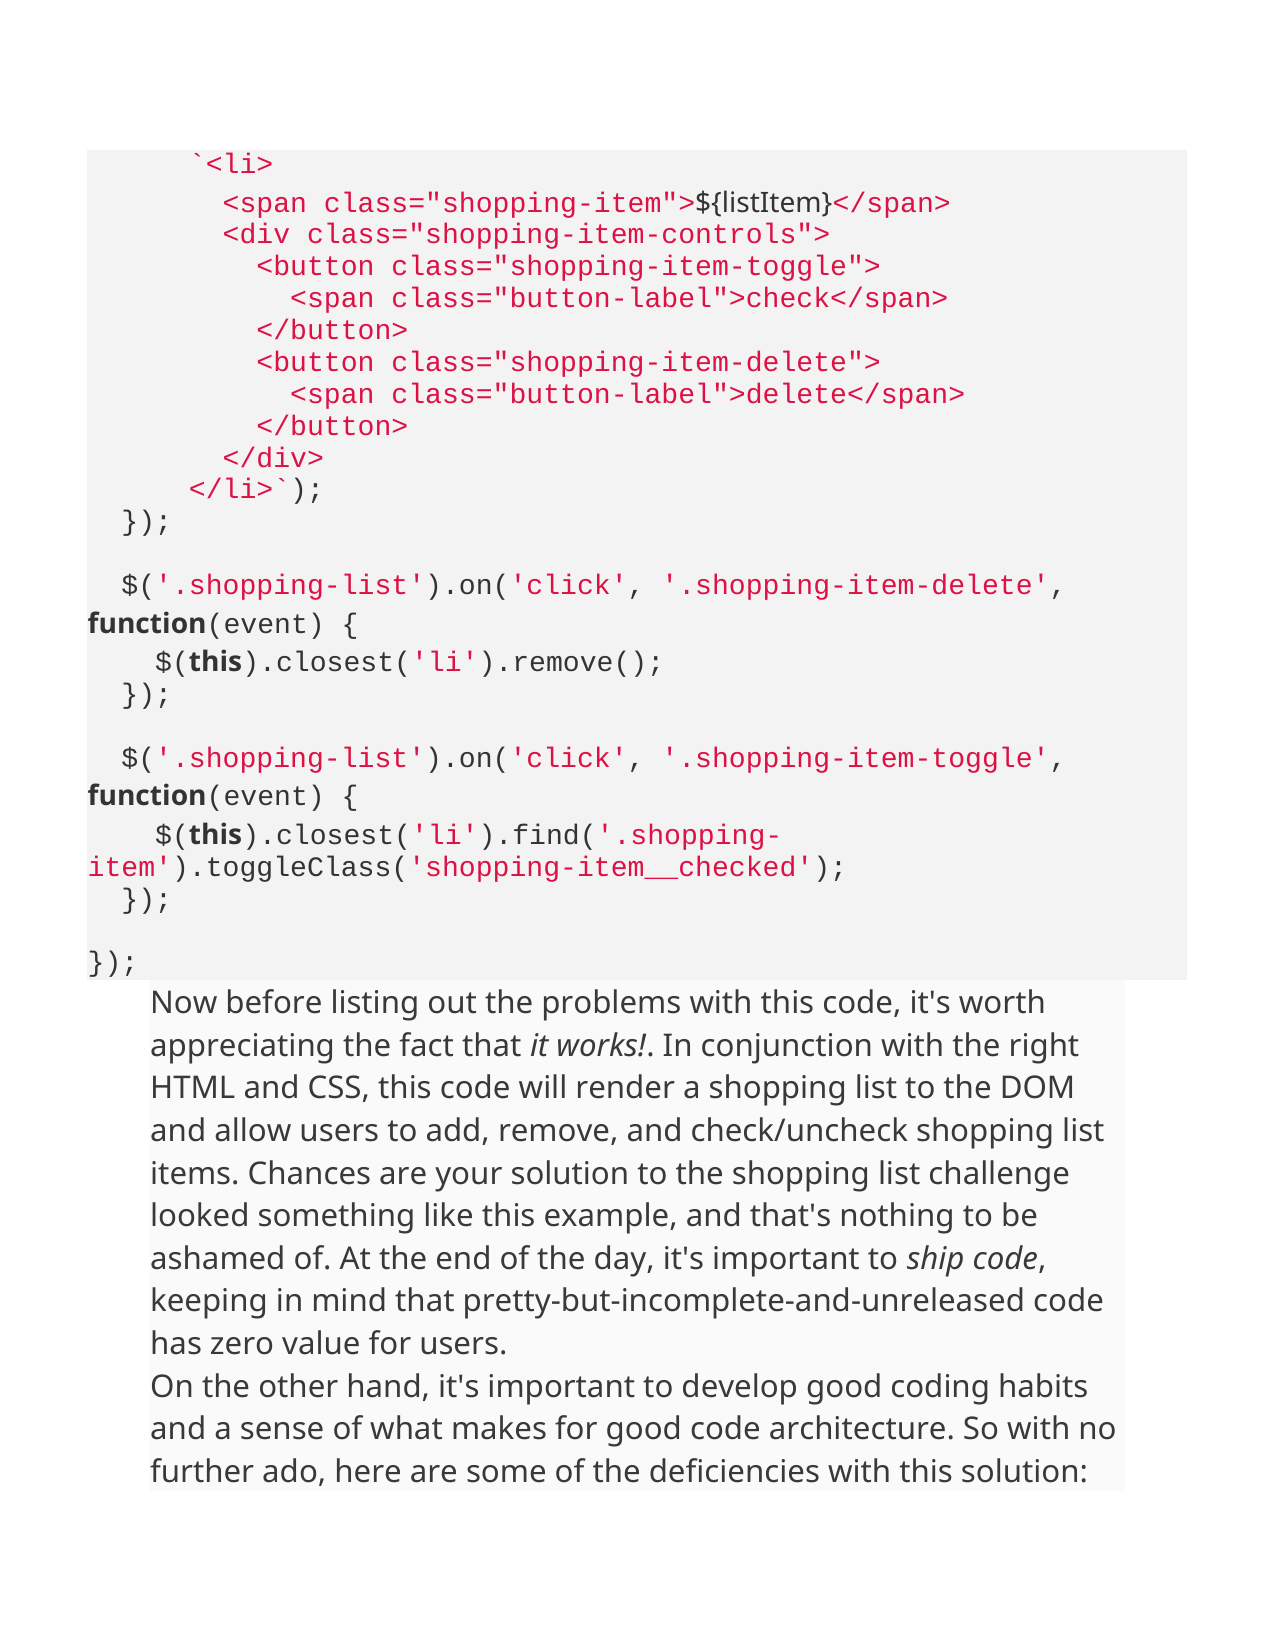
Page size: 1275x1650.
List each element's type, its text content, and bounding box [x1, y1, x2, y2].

text }); [87, 507, 1187, 539]
text `<li> [87, 150, 1187, 182]
text $(this).closest('li').find('.shopping-item').toggleClass('shopping-item__checked'); [87, 814, 1187, 884]
text <span class="shopping-item">${listItem}</span> [87, 182, 1187, 220]
text <button class="shopping-item-toggle"> [87, 252, 1187, 284]
text <span class="button-label">check</span> [87, 284, 1187, 316]
text }); [87, 680, 1187, 712]
text }); [87, 884, 1187, 916]
text $('.shopping-list').on('click', '.shopping-item-delete', function(event) { [87, 571, 1187, 641]
text $('.shopping-list').on('click', '.shopping-item-toggle', function(event) { [87, 744, 1187, 814]
text $(this).closest('li').remove(); [87, 641, 1187, 680]
text <span class="button-label">delete</span> [87, 380, 1187, 412]
text <div class="shopping-item-controls"> [87, 220, 1187, 252]
text Now before listing out the problems with this code, it's worth appreciating the fact that it works!. In conjunction with the right HTML and CSS, this code will render a shopping list to the DOM and allow users to add, remove, and check/uncheck shopping list items. Chances are your solution to the shopping list challenge looked something like this example, and that's nothing to be ashamed of. At the end of the day, it's important to ship code, keeping in mind that pretty-but-incomplete-and-unreleased code has zero value for users. [150, 980, 1125, 1364]
text <button class="shopping-item-delete"> [87, 348, 1187, 380]
text </li>`); [87, 475, 1187, 507]
text </div> [87, 443, 1187, 475]
text </button> [87, 412, 1187, 443]
text </button> [87, 316, 1187, 348]
text On the other hand, it's important to develop good coding habits and a sense of what makes for good code architecture. So with no further ado, here are some of the deficiencies with this solution: [150, 1364, 1125, 1491]
text }); [87, 948, 1187, 980]
